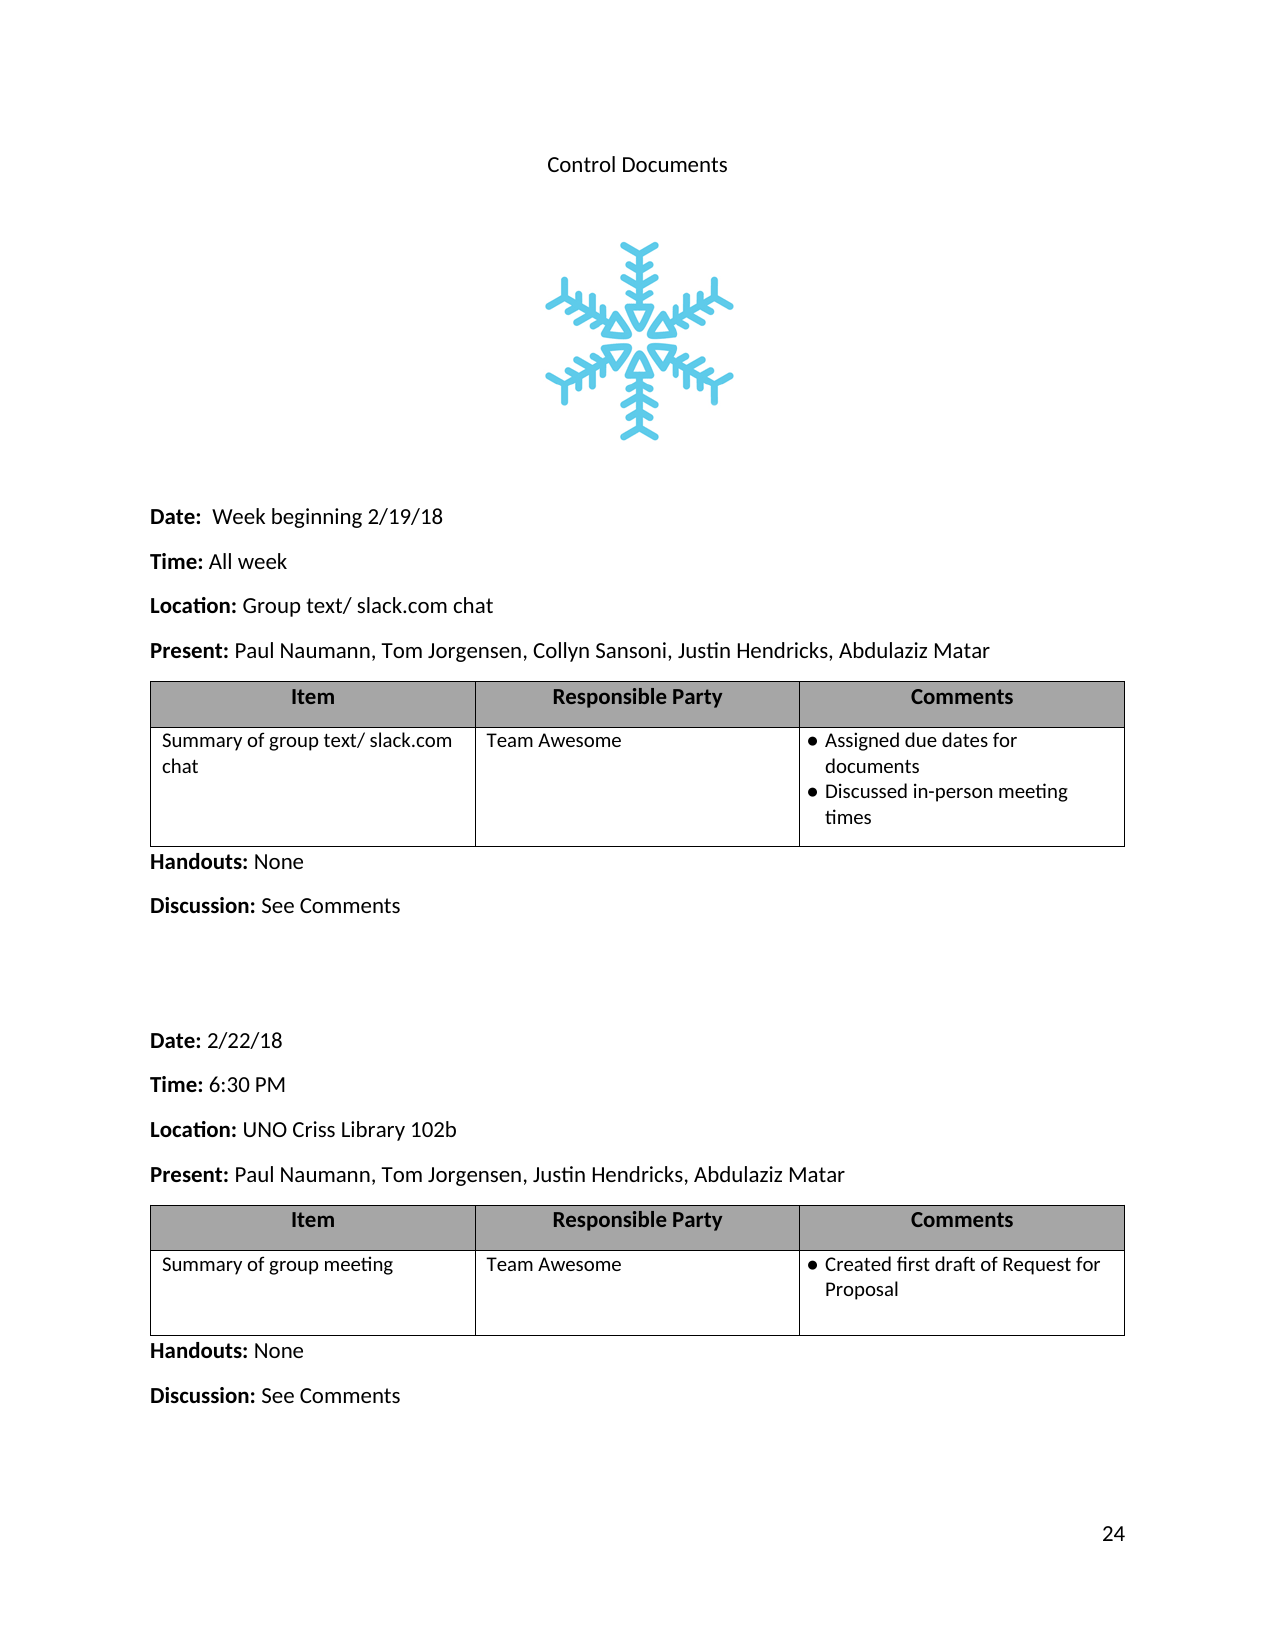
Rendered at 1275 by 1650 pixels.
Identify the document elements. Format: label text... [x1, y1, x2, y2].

text Handouts: None [150, 847, 1125, 875]
table_cell Created first draft of Request for Proposal [800, 1251, 1124, 1335]
table_cell Assigned due dates for documents Discussed in-person meeting times [800, 728, 1124, 846]
text Location: Group text/ slack.com chat [150, 591, 1125, 619]
text Present: Paul Naumann, Tom Jorgensen, Collyn Sansoni, Justin Hendricks, Abdulaziz Matar [150, 636, 1125, 664]
table_header Responsible Party [476, 1206, 799, 1250]
text Date: 2/22/18 [150, 1026, 1125, 1054]
table_header Comments [800, 1206, 1124, 1250]
text Discussion: See Comments [150, 1381, 1125, 1409]
text Time: All week [150, 547, 1125, 575]
picture [369, 206, 907, 474]
text Present: Paul Naumann, Tom Jorgensen, Justin Hendricks, Abdulaziz Matar [150, 1160, 1125, 1188]
text Date: Week beginning 2/19/18 [150, 502, 1125, 530]
text Time: 6:30 PM [150, 1070, 1125, 1098]
table_cell Summary of group meeting [151, 1251, 475, 1335]
table_cell Summary of group text/ slack.com chat [151, 728, 475, 846]
text Location: UNO Criss Library 102b [150, 1115, 1125, 1143]
table_cell Team Awesome [476, 728, 799, 846]
table_header Item [151, 682, 475, 727]
table_cell Team Awesome [476, 1251, 799, 1335]
text Discussion: See Comments [150, 892, 1125, 920]
table_header Comments [800, 682, 1124, 727]
text Handouts: None [150, 1336, 1125, 1364]
table_header Item [151, 1206, 475, 1250]
table_header Responsible Party [476, 682, 799, 727]
